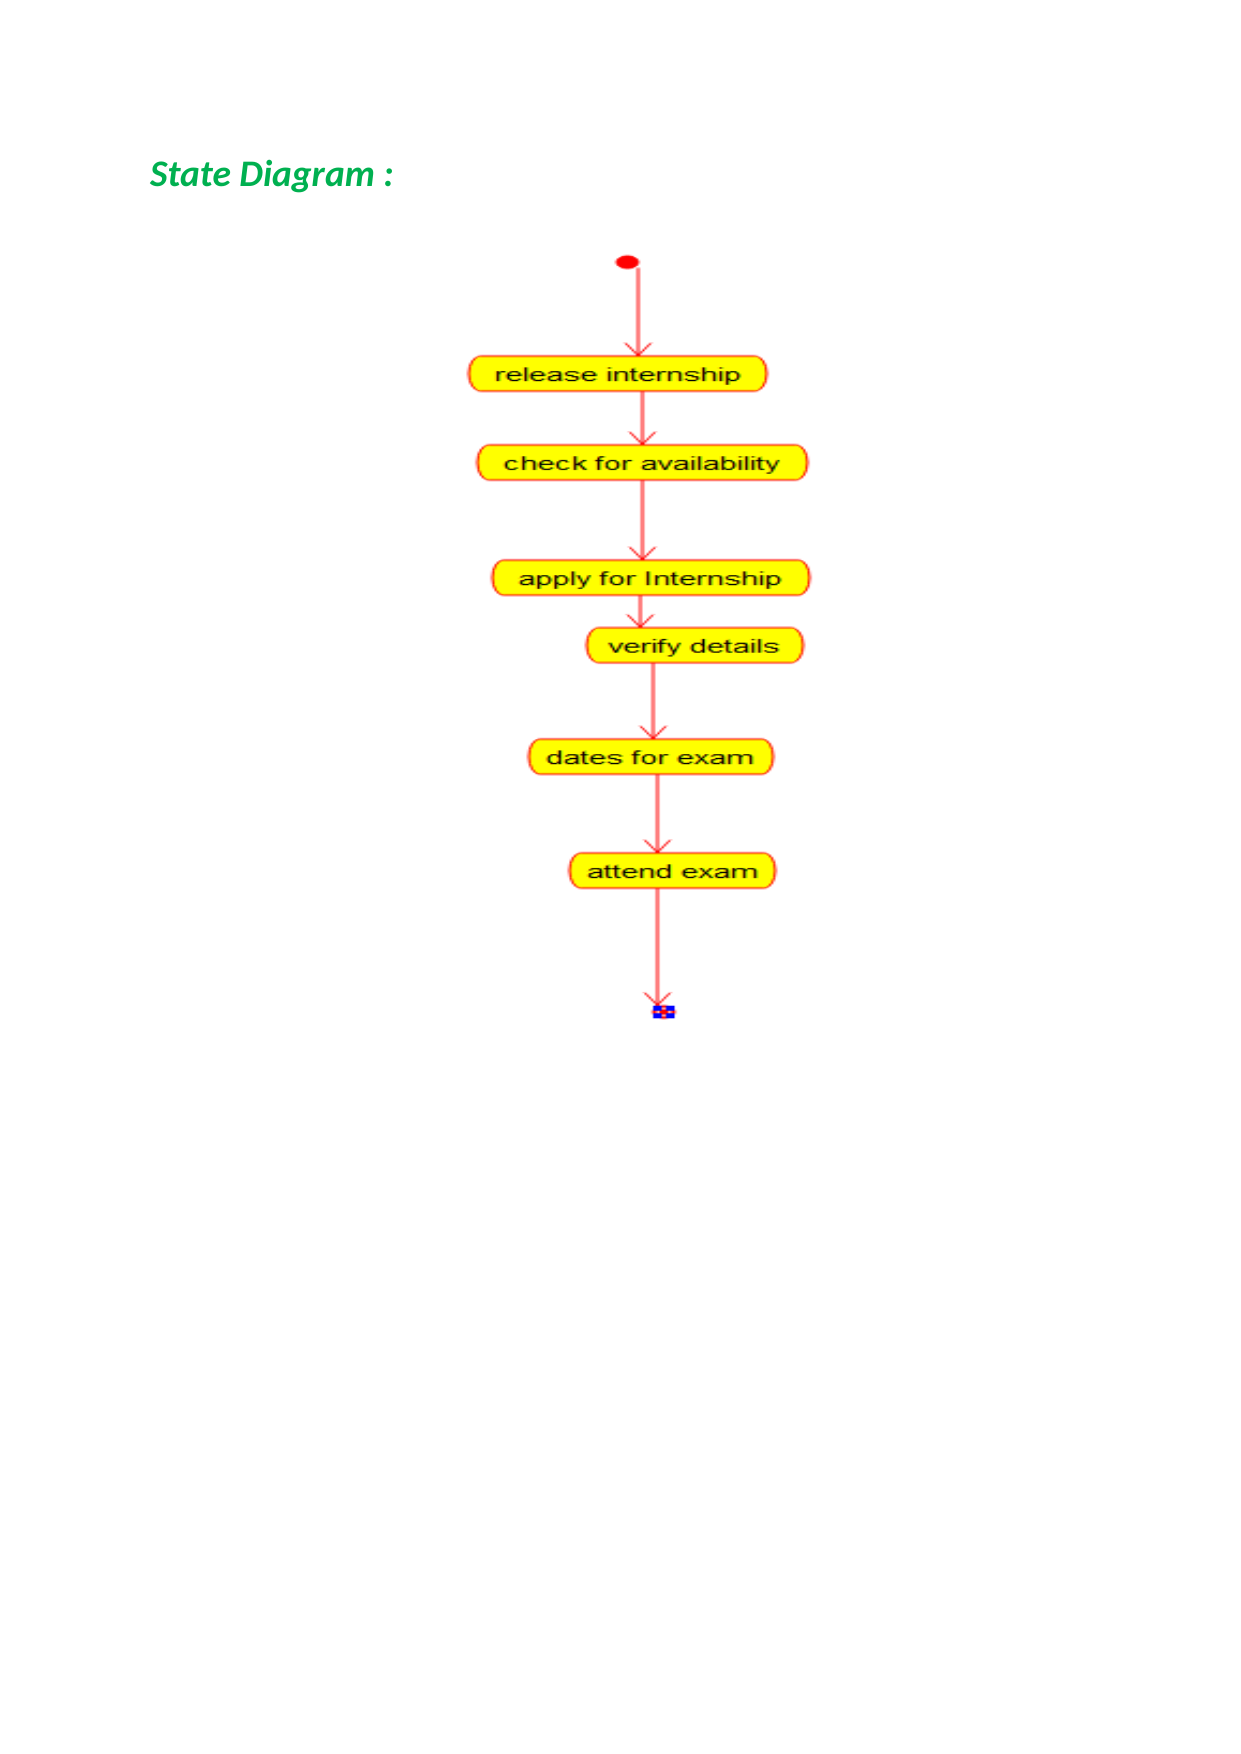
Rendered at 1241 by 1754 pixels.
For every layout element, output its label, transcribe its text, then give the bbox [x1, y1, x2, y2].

text State Diagram : [150, 150, 1090, 196]
picture [150, 216, 1075, 1086]
